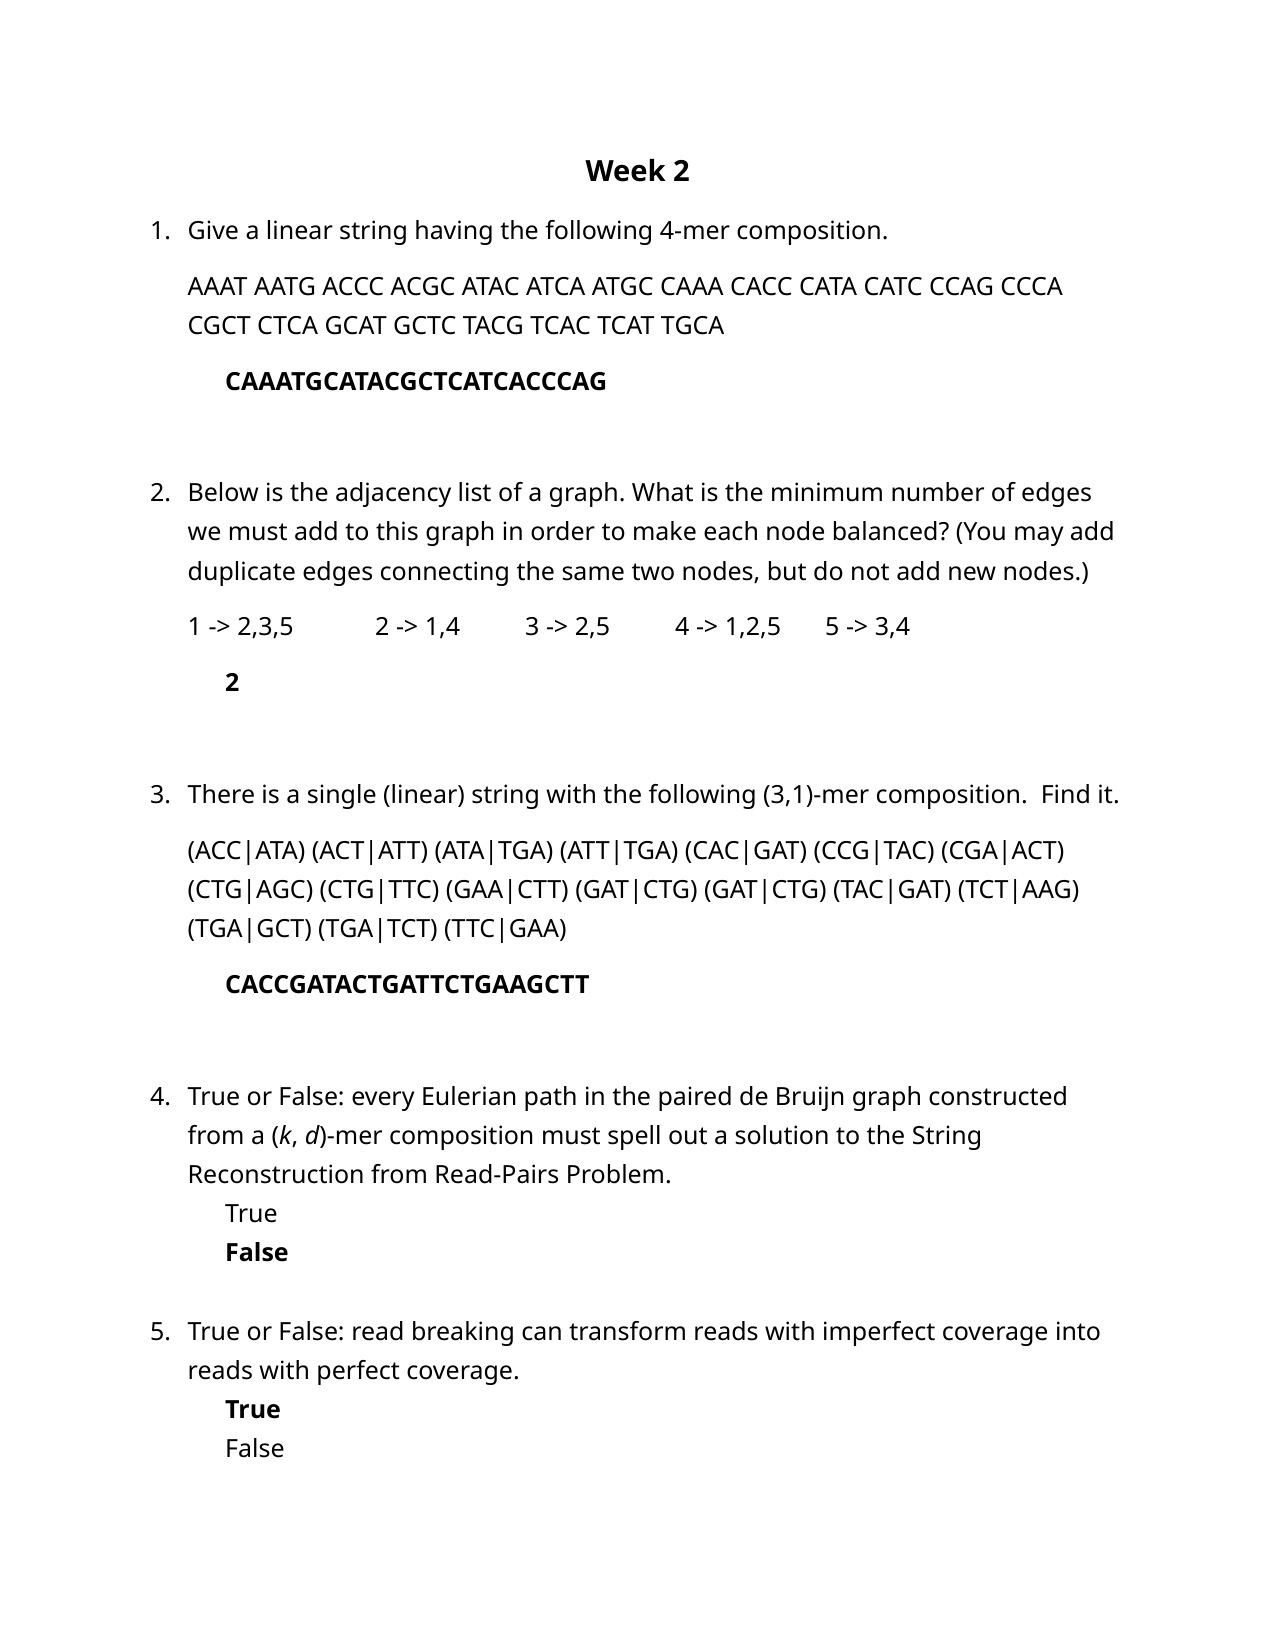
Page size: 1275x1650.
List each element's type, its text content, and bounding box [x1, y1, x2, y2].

list True or False: every Eulerian path in the paired de Bruijn graph constructed from a (k, d)-mer composition must spell out a solution to the String Reconstruction from Read-Pairs Problem. [150, 1078, 1125, 1191]
text CAAATGCATACGCTCATCACCCAG [187, 363, 1125, 397]
list False [225, 1431, 1125, 1465]
text (ACC|ATA) (ACT|ATT) (ATA|TGA) (ATT|TGA) (CAC|GAT) (CCG|TAC) (CGA|ACT) (CTG|AGC) (CTG|TTC) (GAA|CTT) (GAT|CTG) (GAT|CTG) (TAC|GAT) (TCT|AAG) (TGA|GCT) (TGA|TCT) (TTC|GAA) [187, 832, 1125, 945]
list False [225, 1235, 1125, 1269]
text CACCGATACTGATTCTGAAGCTT [150, 966, 1125, 1001]
text Week 2 [150, 150, 1125, 190]
text AAAT AATG ACCC ACGC ATAC ATCA ATGC CAAA CACC CATA CATC CCAG CCCA CGCT CTCA GCAT GCTC TACG TCAC TCAT TGCA [187, 268, 1125, 341]
list True or False: read breaking can transform reads with imperfect coverage into reads with perfect coverage. [150, 1313, 1125, 1386]
list True [225, 1196, 1125, 1230]
list True [225, 1391, 1125, 1426]
list Give a linear string having the following 4-mer composition. [150, 212, 1125, 246]
text 2 [150, 665, 1125, 699]
list There is a single (linear) string with the following (3,1)-mer composition. Find it. [150, 776, 1125, 811]
text 1 -> 2,3,5 2 -> 1,4 3 -> 2,5 4 -> 1,2,5 5 -> 3,4 [150, 609, 1125, 643]
list Below is the adjacency list of a graph. What is the minimum number of edges we must add to this graph in order to make each node balanced? (You may add duplicate edges connecting the same two nodes, but do not add new nodes.) [150, 475, 1125, 587]
